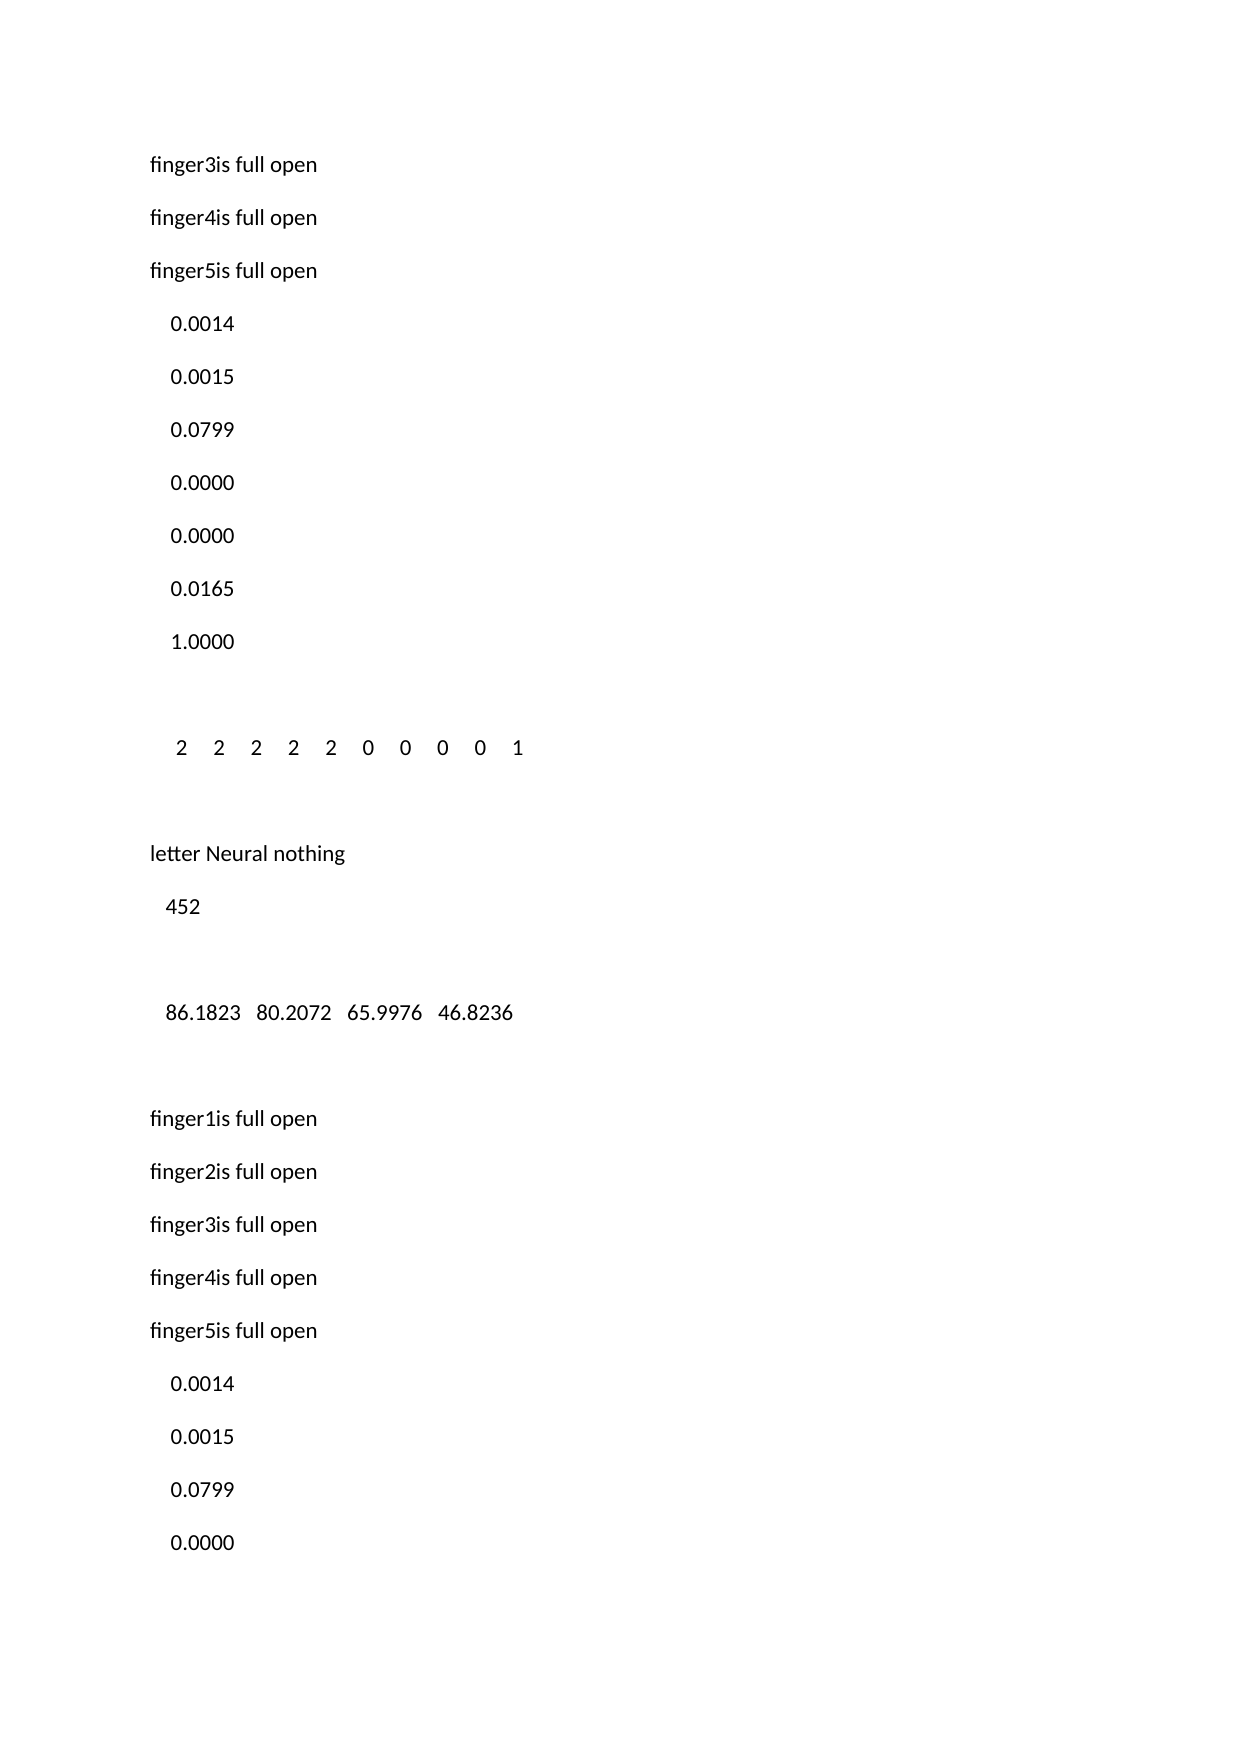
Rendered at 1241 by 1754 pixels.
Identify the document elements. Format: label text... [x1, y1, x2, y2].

text 0.0000 [150, 521, 1090, 549]
text 2 2 2 2 2 0 0 0 0 1 [150, 733, 1090, 761]
text 86.1823 80.2072 65.9976 46.8236 [150, 998, 1090, 1026]
text 0.0799 [150, 1476, 1090, 1503]
text finger5is full open [150, 256, 1090, 284]
text finger4is full open [150, 1263, 1090, 1291]
text 0.0014 [150, 1369, 1090, 1397]
text 452 [150, 892, 1090, 920]
text 0.0015 [150, 362, 1090, 390]
text 0.0000 [150, 1528, 1090, 1557]
text 0.0000 [150, 468, 1090, 496]
text finger1is full open [150, 1104, 1090, 1132]
text finger5is full open [150, 1316, 1090, 1344]
text 0.0799 [150, 415, 1090, 443]
text 0.0014 [150, 309, 1090, 337]
text 0.0015 [150, 1422, 1090, 1451]
text letter Neural nothing [150, 839, 1090, 867]
text finger4is full open [150, 203, 1090, 231]
text 0.0165 [150, 574, 1090, 602]
text 1.0000 [150, 627, 1090, 655]
text finger2is full open [150, 1157, 1090, 1185]
text finger3is full open [150, 150, 1090, 178]
text finger3is full open [150, 1210, 1090, 1238]
